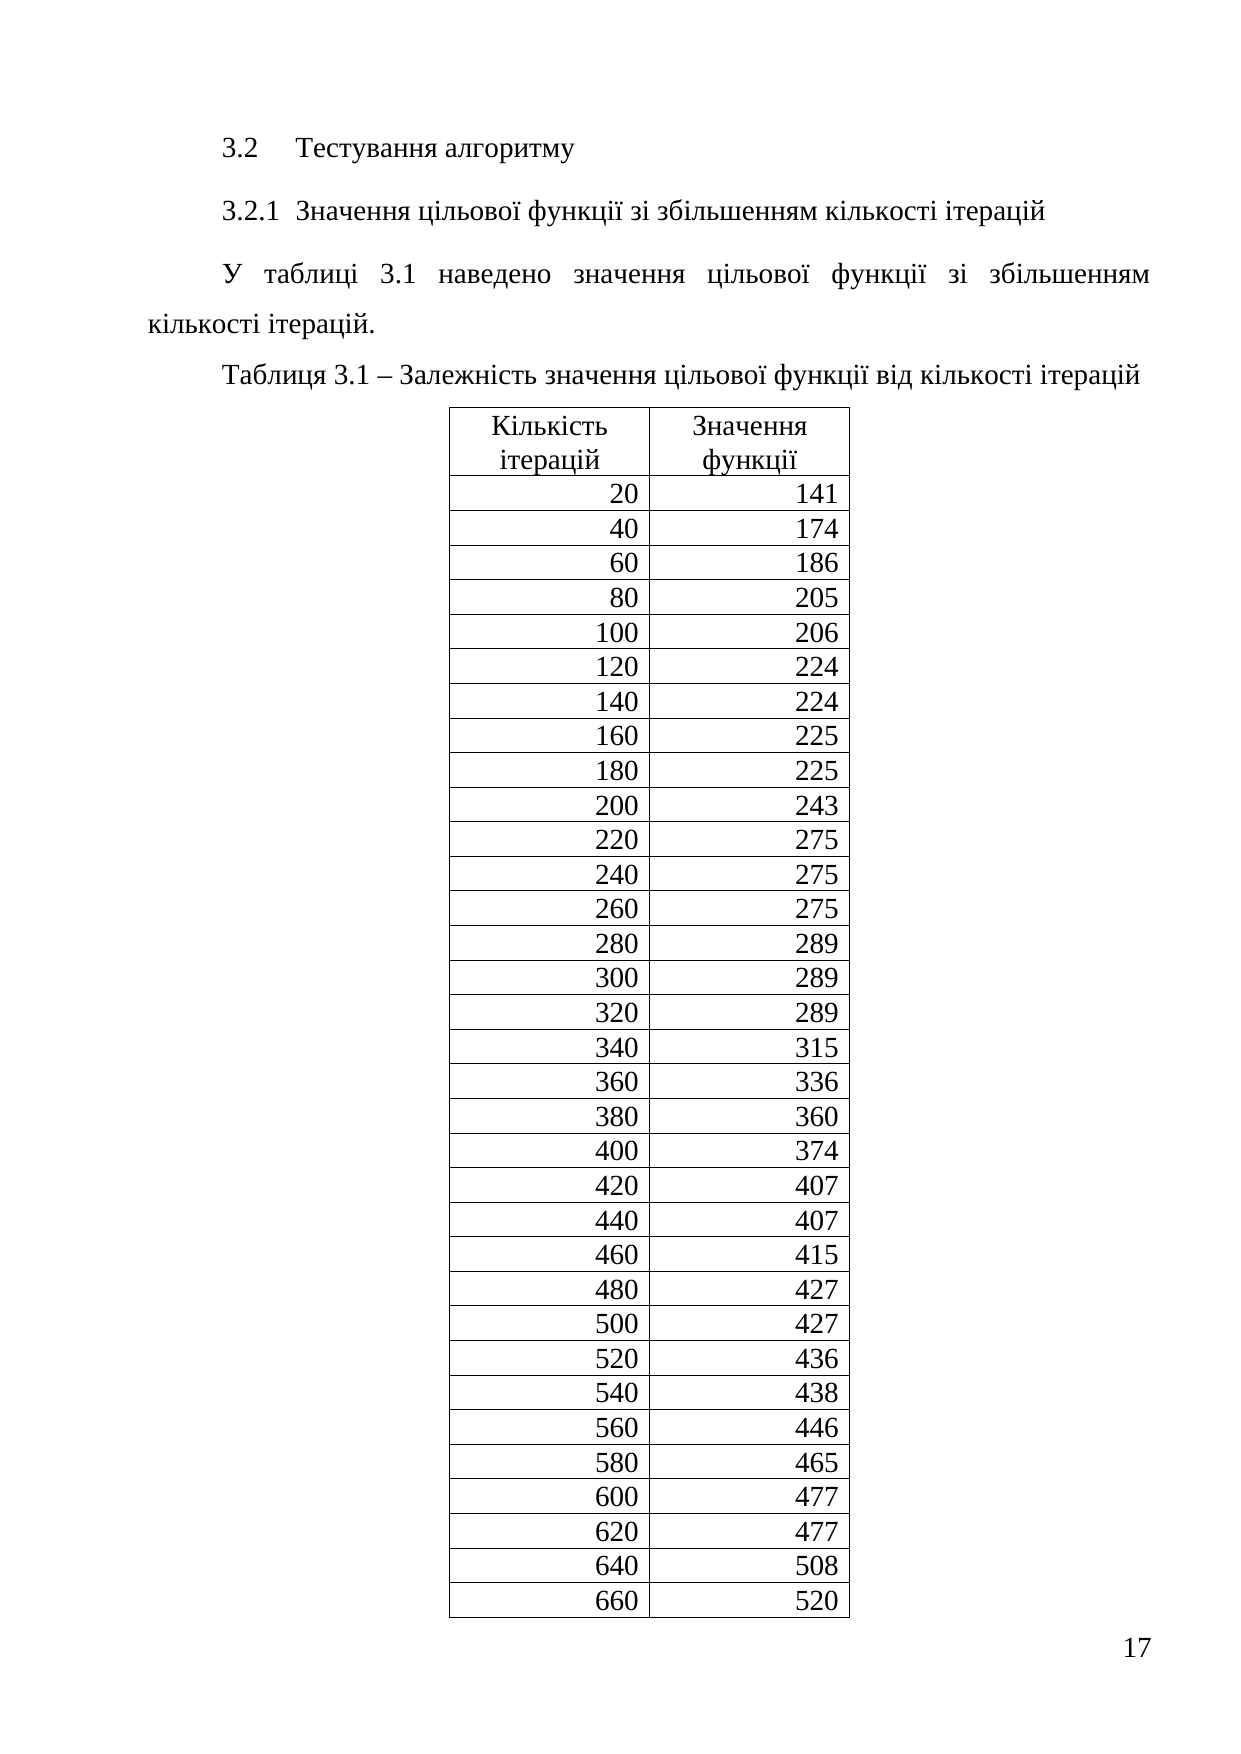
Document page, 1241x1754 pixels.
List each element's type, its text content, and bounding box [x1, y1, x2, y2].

table_cell 640 [450, 1549, 649, 1582]
table_cell 260 [450, 891, 649, 925]
table_cell 340 [450, 1030, 649, 1063]
table_cell 436 [650, 1341, 849, 1374]
table_cell 206 [650, 615, 849, 648]
table_cell 140 [450, 684, 649, 717]
table_cell 289 [650, 961, 849, 994]
table_cell 60 [450, 546, 649, 579]
table_cell 275 [650, 857, 849, 890]
table_cell 480 [450, 1272, 649, 1305]
table_cell 224 [650, 684, 849, 717]
table_cell 374 [650, 1134, 849, 1167]
table_cell 160 [450, 719, 649, 752]
table_cell 360 [450, 1064, 649, 1098]
subtitle Тестування алгоритму [148, 131, 1152, 164]
table_cell 224 [650, 649, 849, 683]
table_cell 440 [450, 1203, 649, 1236]
table_cell 420 [450, 1168, 649, 1202]
table_cell 380 [450, 1099, 649, 1132]
table_cell 336 [650, 1064, 849, 1098]
subtitle Значення цільової функції зі збільшенням кількості ітерацій [148, 193, 1152, 227]
table_header Кількість ітерацій [450, 408, 649, 475]
text У таблиці 3.1 наведено значення цільової функції зі збільшенням кількості ітерацій. [148, 256, 1152, 340]
table_cell 289 [650, 926, 849, 959]
table_cell 120 [450, 649, 649, 683]
table_cell 580 [450, 1445, 649, 1478]
table_cell 477 [650, 1479, 849, 1513]
table_cell 520 [650, 1583, 849, 1617]
table_cell 407 [650, 1168, 849, 1202]
table_cell 427 [650, 1306, 849, 1340]
table_cell 174 [650, 511, 849, 544]
table_cell 320 [450, 995, 649, 1029]
table_cell 80 [450, 580, 649, 614]
table_cell 40 [450, 511, 649, 544]
table_cell 427 [650, 1272, 849, 1305]
table_cell 220 [450, 822, 649, 856]
table_cell 600 [450, 1479, 649, 1513]
table_cell 180 [450, 753, 649, 787]
text Таблиця 3.1 – Залежність значення цільової функції від кількості ітерацій [148, 357, 1152, 390]
table_cell 500 [450, 1306, 649, 1340]
table_cell 300 [450, 961, 649, 994]
table_cell 186 [650, 546, 849, 579]
table_cell 275 [650, 822, 849, 856]
table_cell 446 [650, 1410, 849, 1444]
table_cell 315 [650, 1030, 849, 1063]
table_cell 243 [650, 788, 849, 821]
table_cell 508 [650, 1549, 849, 1582]
table_cell 100 [450, 615, 649, 648]
table_cell 560 [450, 1410, 649, 1444]
table_cell 20 [450, 476, 649, 510]
table_cell 620 [450, 1514, 649, 1547]
table_cell 460 [450, 1237, 649, 1271]
table_cell 438 [650, 1376, 849, 1409]
table_cell 415 [650, 1237, 849, 1271]
table_cell 360 [650, 1099, 849, 1132]
table_cell 400 [450, 1134, 649, 1167]
table_cell 289 [650, 995, 849, 1029]
table_cell 520 [450, 1341, 649, 1374]
table_cell 465 [650, 1445, 849, 1478]
table_cell 200 [450, 788, 649, 821]
table_cell 205 [650, 580, 849, 614]
table_header Значення функції [650, 408, 849, 475]
table_cell 141 [650, 476, 849, 510]
table_cell 225 [650, 753, 849, 787]
table_cell 660 [450, 1583, 649, 1617]
table_cell 225 [650, 719, 849, 752]
table_cell 240 [450, 857, 649, 890]
table_cell 275 [650, 891, 849, 925]
table_cell 477 [650, 1514, 849, 1547]
table_cell 407 [650, 1203, 849, 1236]
table_cell 540 [450, 1376, 649, 1409]
table_cell 280 [450, 926, 649, 959]
